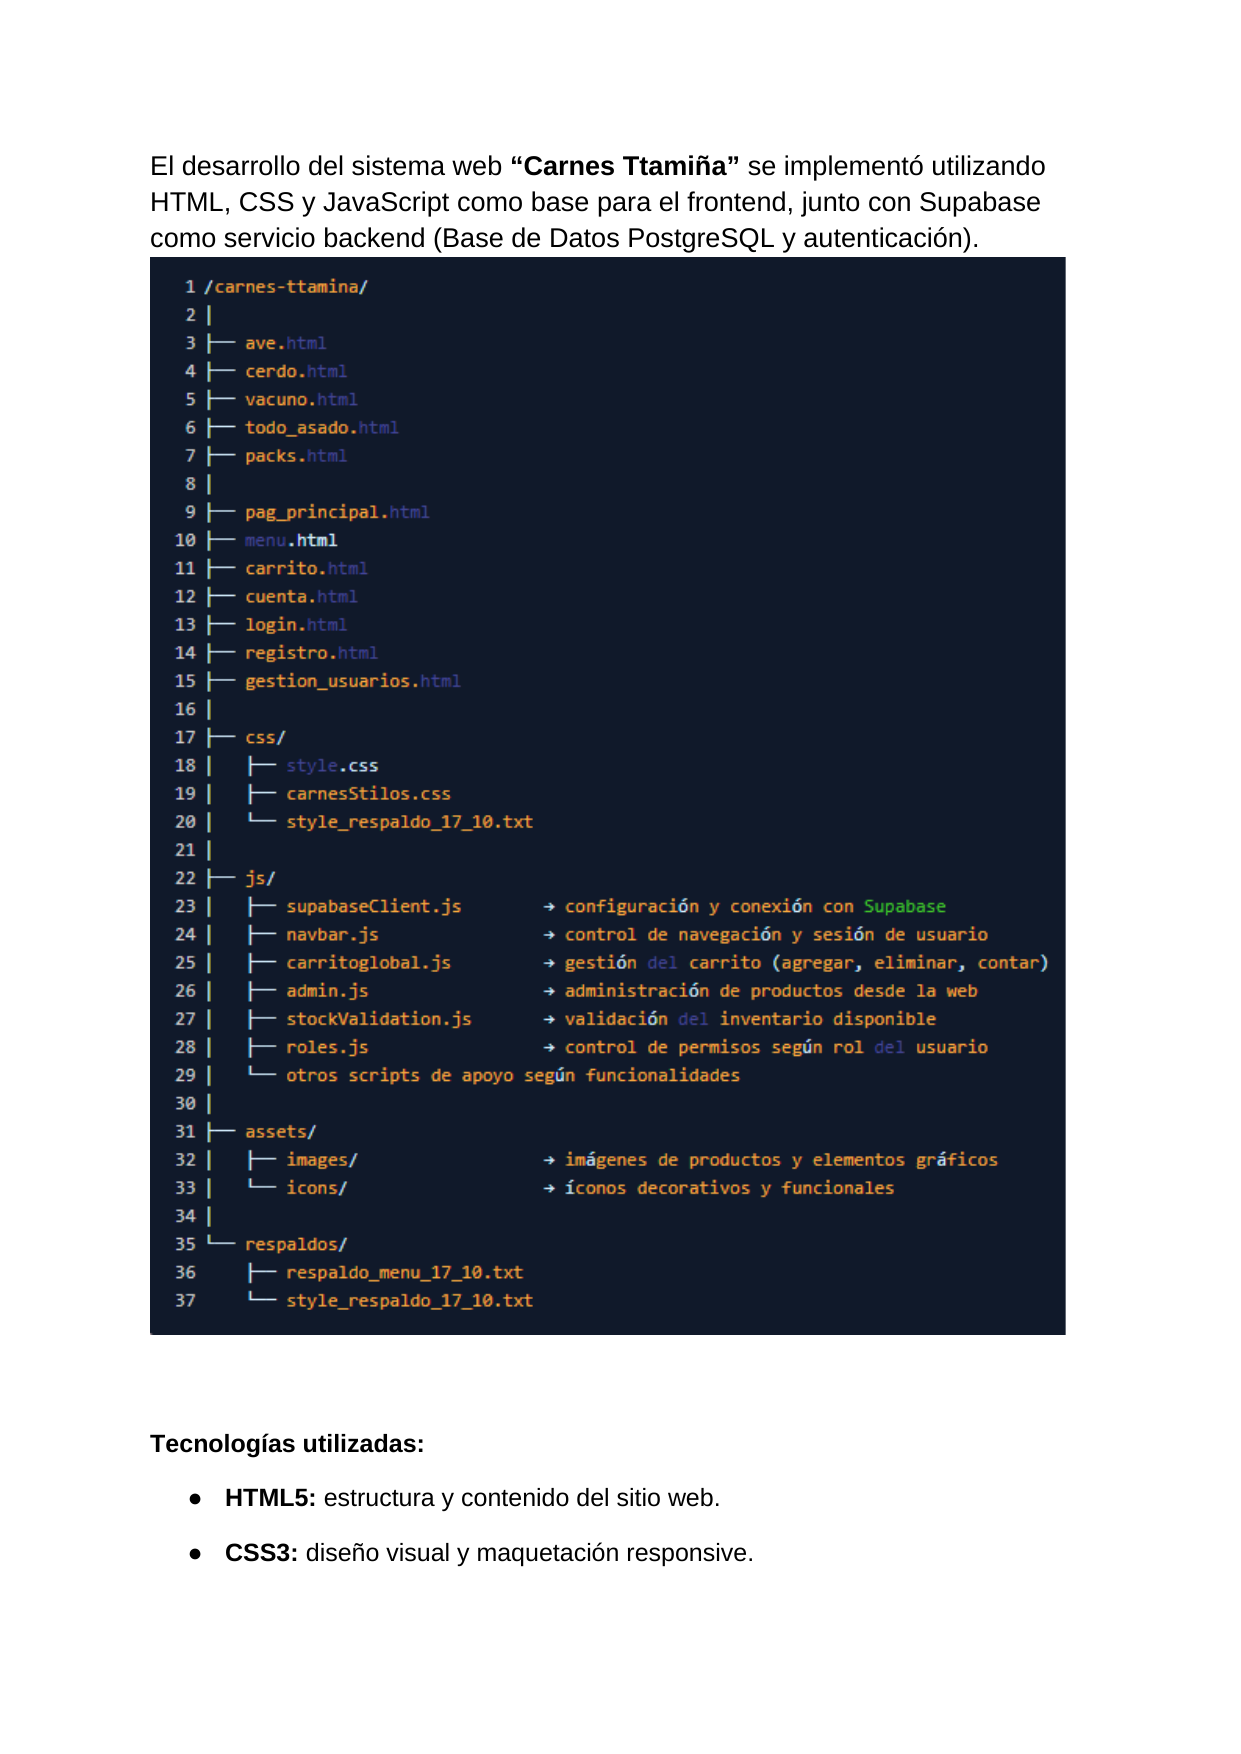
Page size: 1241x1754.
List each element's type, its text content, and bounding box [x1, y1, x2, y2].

list HTML5: estructura y contenido del sitio web. [187, 1483, 1090, 1538]
text El desarrollo del sistema web “Carnes Ttamiña” se implementó utilizando HTML, CSS y JavaScript como base para el frontend, junto con Supabase como servicio backend (Base de Datos PostgreSQL y autenticación). [150, 150, 1090, 253]
text Tecnologías utilizadas: [150, 1429, 1090, 1458]
list CSS3: diseño visual y maquetación responsive. [187, 1538, 1090, 1593]
picture [150, 257, 1066, 1335]
